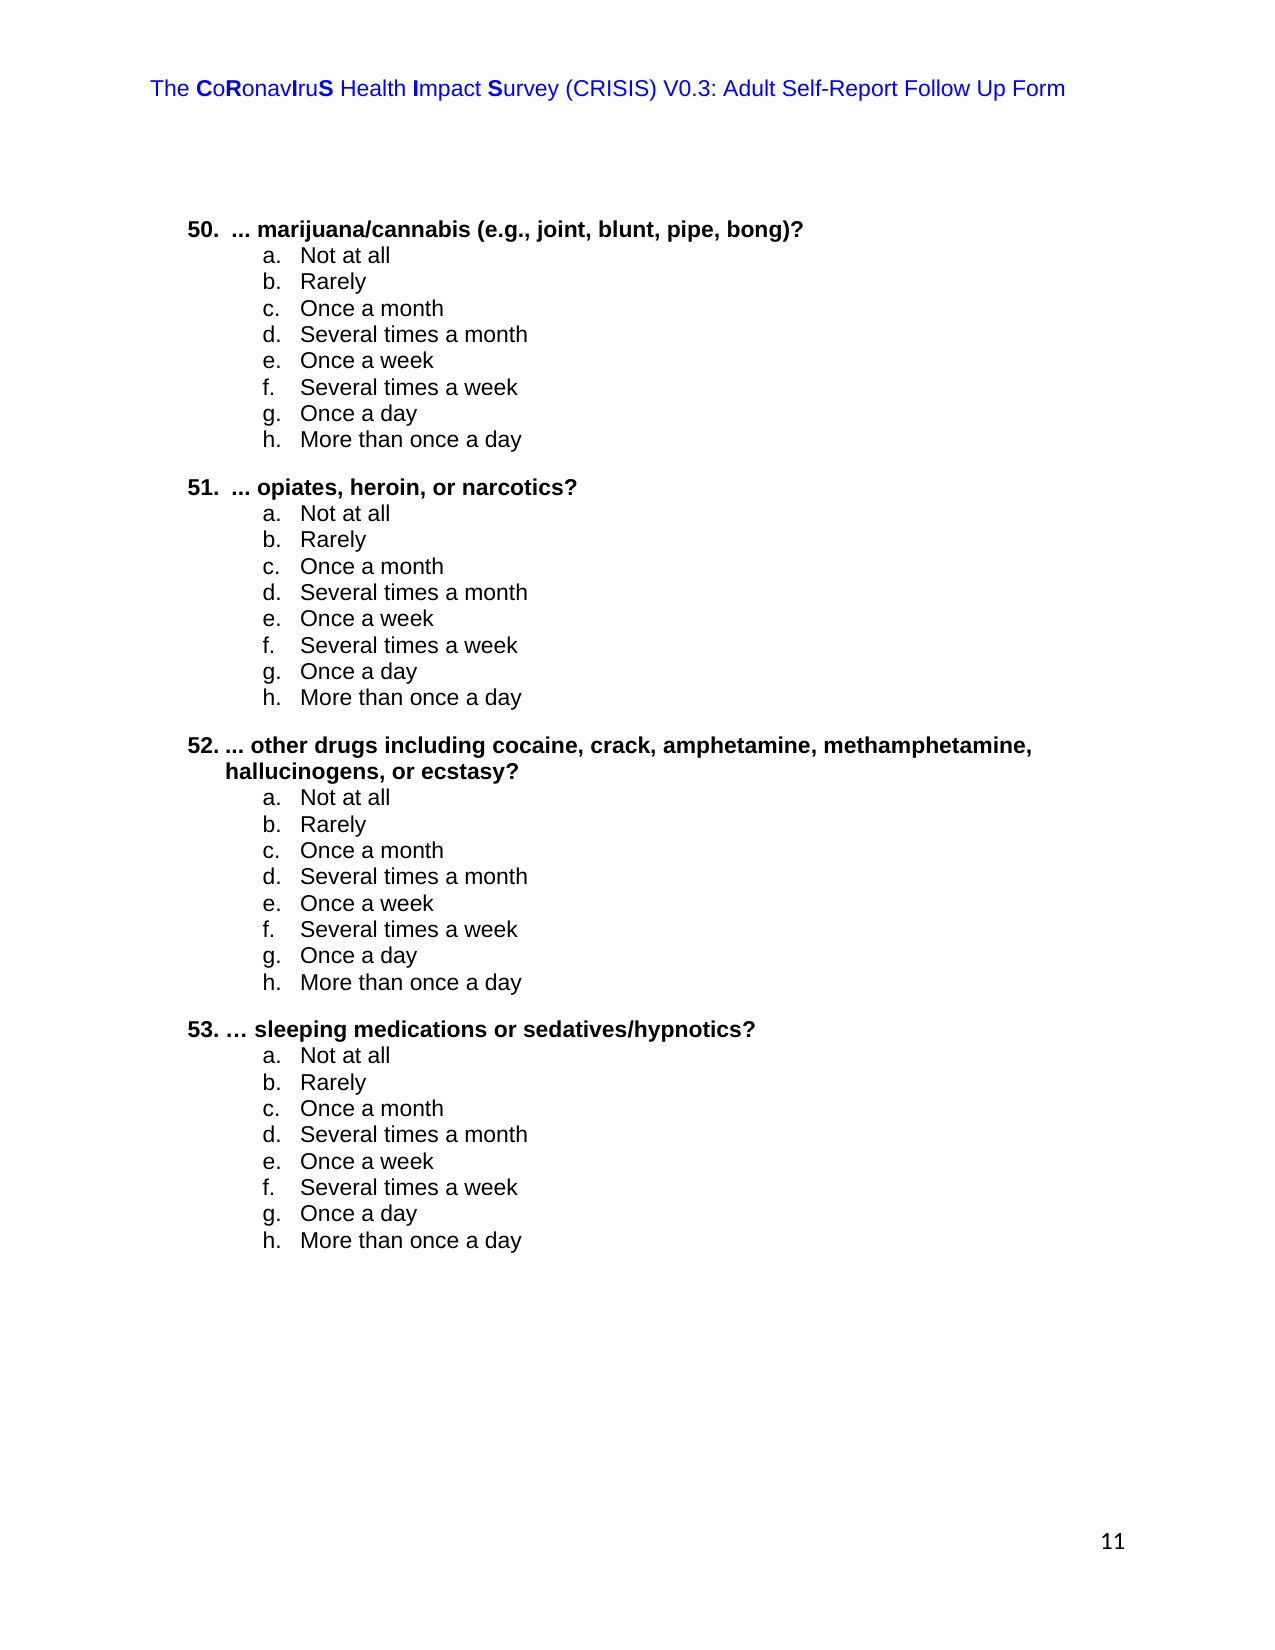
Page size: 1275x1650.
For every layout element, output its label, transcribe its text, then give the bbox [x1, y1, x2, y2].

list Several times a week [262, 374, 1125, 400]
list Once a week [262, 605, 1125, 632]
list Once a month [262, 837, 1125, 863]
list ... opiates, heroin, or narcotics? [187, 473, 1125, 500]
list Several times a month [262, 863, 1125, 890]
list Once a week [262, 347, 1125, 374]
list Several times a week [262, 916, 1125, 942]
list Not at all [262, 784, 1125, 811]
list Rarely [262, 811, 1125, 837]
list … sleeping medications or sedatives/hypnotics? [187, 1016, 1125, 1042]
list Several times a week [262, 1174, 1125, 1200]
list Several times a month [262, 579, 1125, 605]
list ... marijuana/cannabis (e.g., joint, blunt, pipe, bong)? [187, 216, 1125, 242]
list More than once a day [262, 684, 1125, 711]
list Rarely [262, 268, 1125, 294]
list Once a week [262, 1148, 1125, 1174]
list Once a day [262, 658, 1125, 684]
list Several times a week [262, 632, 1125, 658]
list Not at all [262, 1042, 1125, 1069]
list Once a day [262, 1200, 1125, 1227]
list Once a day [262, 942, 1125, 969]
list Several times a month [262, 321, 1125, 347]
list Once a month [262, 553, 1125, 579]
list Rarely [262, 526, 1125, 553]
list Once a week [262, 890, 1125, 916]
list Not at all [262, 500, 1125, 526]
list More than once a day [262, 1227, 1125, 1253]
list Once a month [262, 294, 1125, 321]
list Once a day [262, 400, 1125, 426]
list More than once a day [262, 426, 1125, 453]
list More than once a day [262, 969, 1125, 995]
list Once a month [262, 1095, 1125, 1121]
list Several times a month [262, 1121, 1125, 1148]
list ... other drugs including cocaine, crack, amphetamine, methamphetamine, hallucinogens, or ecstasy? [187, 732, 1125, 784]
list Rarely [262, 1069, 1125, 1095]
list Not at all [262, 242, 1125, 268]
